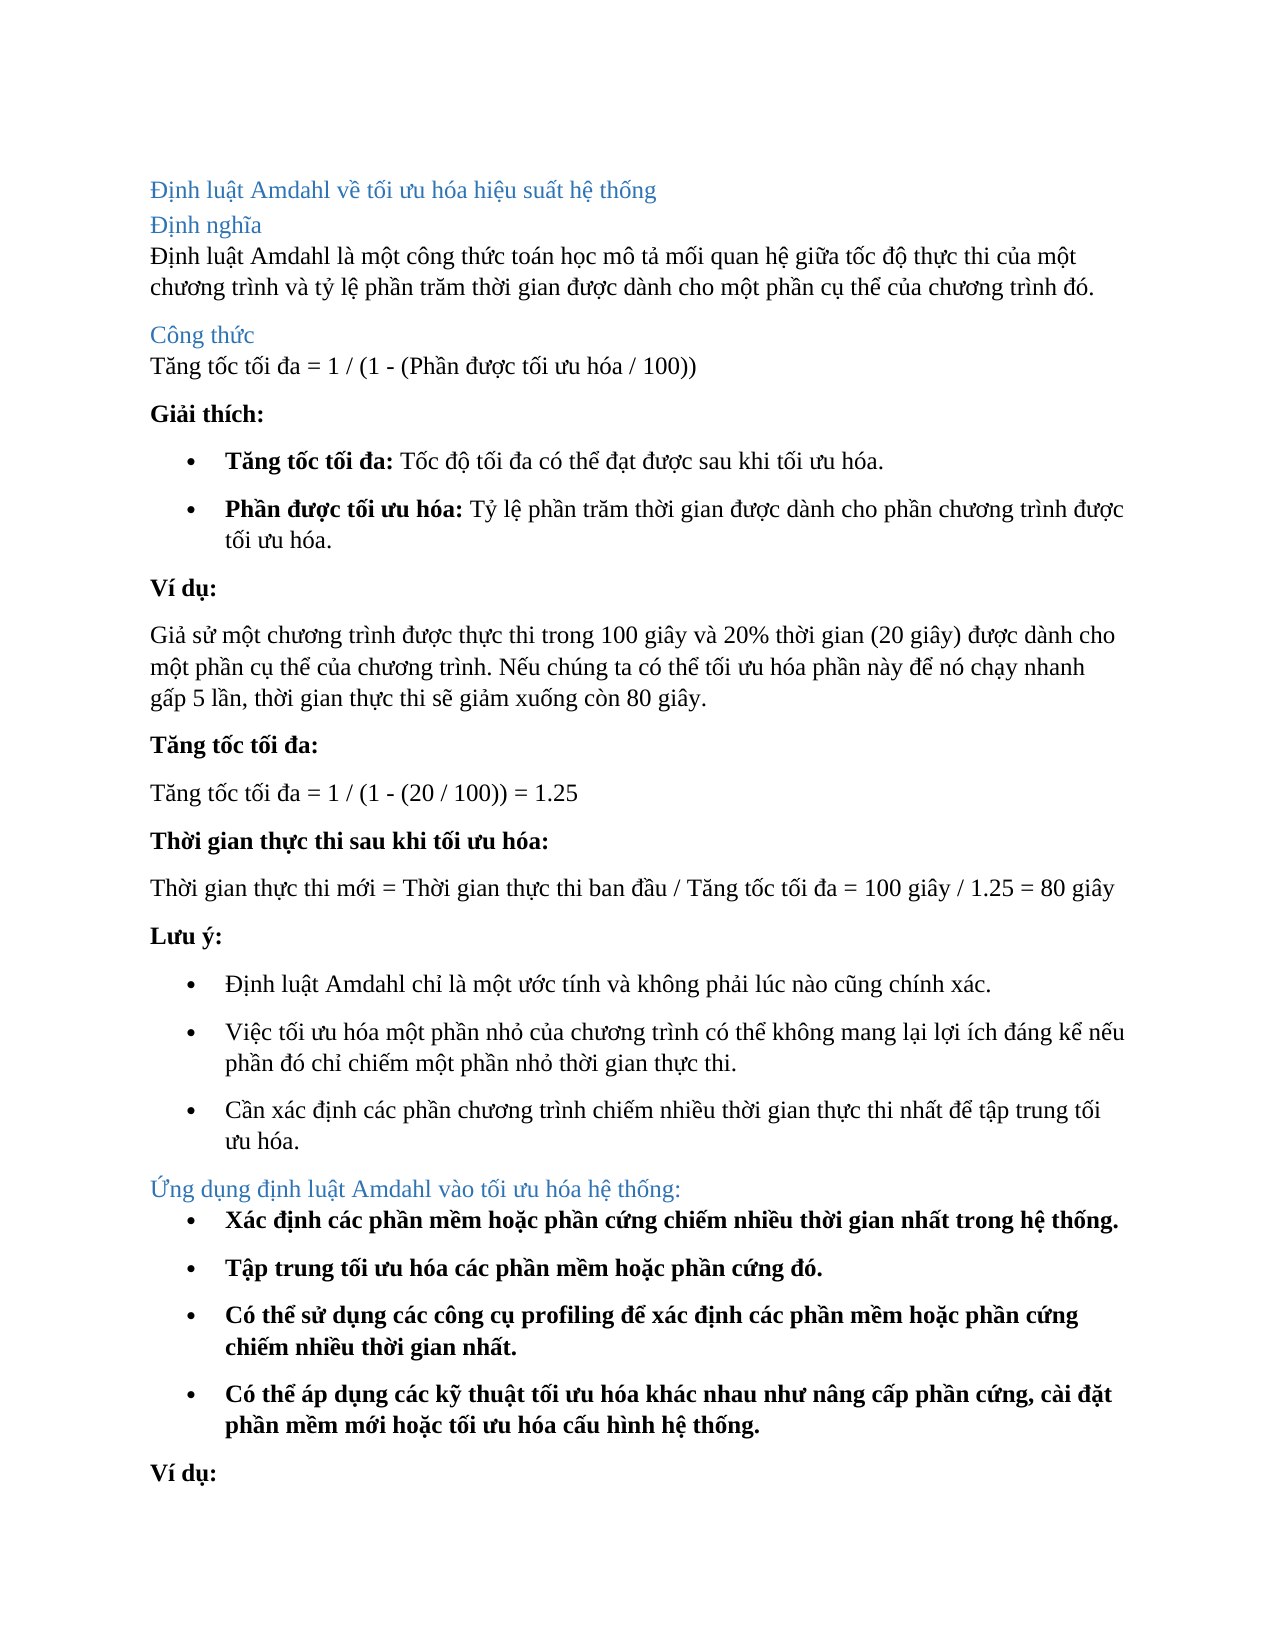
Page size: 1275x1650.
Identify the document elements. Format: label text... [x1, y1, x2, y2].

list Có thể sử dụng các công cụ profiling để xác định các phần mềm hoặc phần cứng chiếm nhiều thời gian nhất. [187, 1301, 1125, 1360]
list Định luật Amdahl chỉ là một ước tính và không phải lúc nào cũng chính xác. [187, 969, 1125, 998]
text Thời gian thực thi sau khi tối ưu hóa: [150, 826, 1125, 854]
list Cần xác định các phần chương trình chiếm nhiều thời gian thực thi nhất để tập trung tối ưu hóa. [187, 1095, 1125, 1155]
text Giải thích: [150, 399, 1125, 427]
text Tăng tốc tối đa = 1 / (1 - (Phần được tối ưu hóa / 100)) [150, 351, 1125, 380]
list Có thể áp dụng các kỹ thuật tối ưu hóa khác nhau như nâng cấp phần cứng, cài đặt phần mềm mới hoặc tối ưu hóa cấu hình hệ thống. [187, 1379, 1125, 1439]
list Tăng tốc tối đa: Tốc độ tối đa có thể đạt được sau khi tối ưu hóa. [187, 446, 1125, 475]
list Phần được tối ưu hóa: Tỷ lệ phần trăm thời gian được dành cho phần chương trình được tối ưu hóa. [187, 494, 1125, 554]
text Tăng tốc tối đa: [150, 730, 1125, 759]
text Thời gian thực thi mới = Thời gian thực thi ban đầu / Tăng tốc tối đa = 100 giây / 1.25 = 80 giây [150, 873, 1125, 902]
text Lưu ý: [150, 921, 1125, 950]
text Tăng tốc tối đa = 1 / (1 - (20 / 100)) = 1.25 [150, 778, 1125, 807]
list Xác định các phần mềm hoặc phần cứng chiếm nhiều thời gian nhất trong hệ thống. [187, 1205, 1125, 1234]
subtitle Định nghĩa [150, 210, 1125, 239]
text Định luật Amdahl là một công thức toán học mô tả mối quan hệ giữa tốc độ thực thi của một chương trình và tỷ lệ phần trăm thời gian được dành cho một phần cụ thể của chương trình đó. [150, 241, 1125, 301]
list Việc tối ưu hóa một phần nhỏ của chương trình có thể không mang lại lợi ích đáng kể nếu phần đó chỉ chiếm một phần nhỏ thời gian thực thi. [187, 1017, 1125, 1076]
subtitle Công thức [150, 320, 1125, 349]
text Giả sử một chương trình được thực thi trong 100 giây và 20% thời gian (20 giây) được dành cho một phần cụ thể của chương trình. Nếu chúng ta có thể tối ưu hóa phần này để nó chạy nhanh gấp 5 lần, thời gian thực thi sẽ giảm xuống còn 80 giây. [150, 621, 1125, 711]
text Ví dụ: [150, 1458, 1125, 1487]
subtitle Định luật Amdahl về tối ưu hóa hiệu suất hệ thống [150, 175, 1125, 204]
subtitle Ứng dụng định luật Amdahl vào tối ưu hóa hệ thống: [150, 1174, 1125, 1203]
list Tập trung tối ưu hóa các phần mềm hoặc phần cứng đó. [187, 1253, 1125, 1282]
text Ví dụ: [150, 573, 1125, 602]
